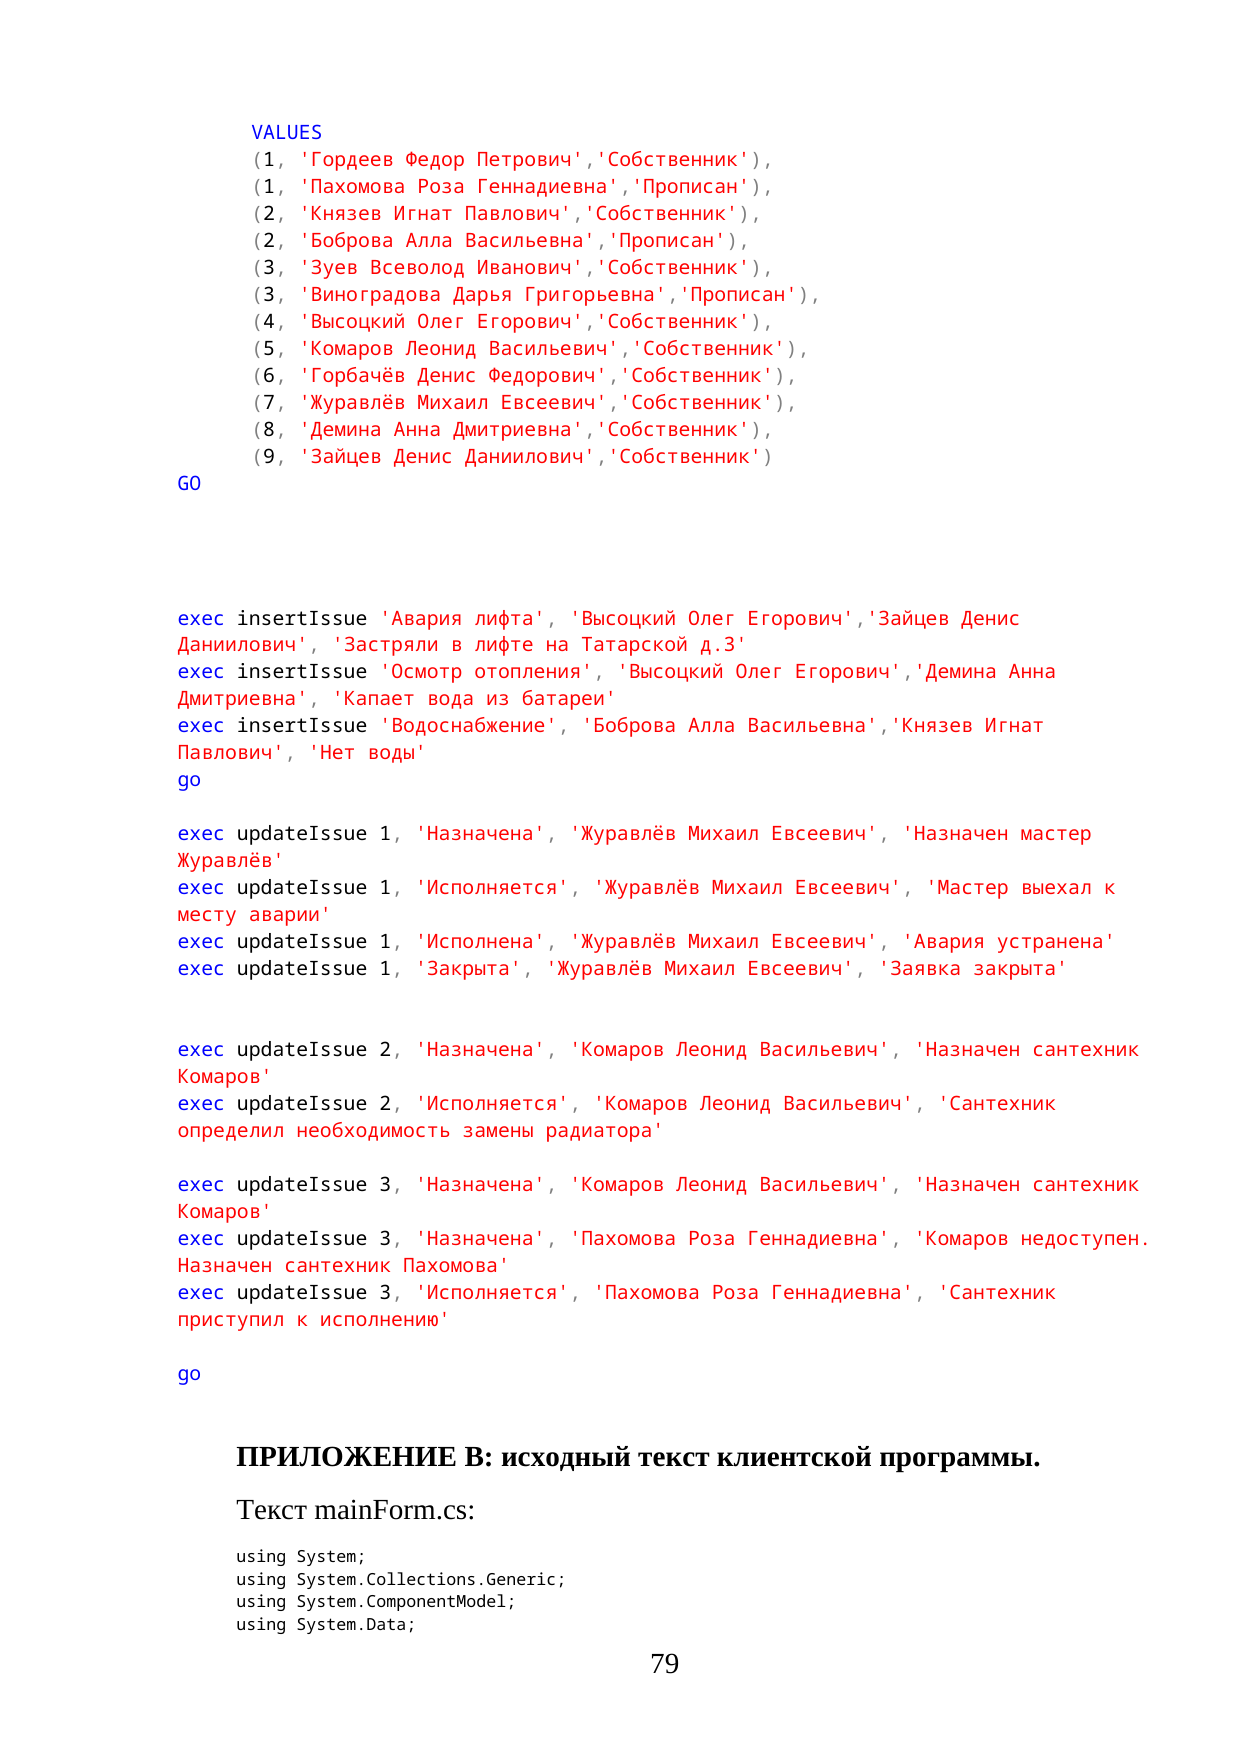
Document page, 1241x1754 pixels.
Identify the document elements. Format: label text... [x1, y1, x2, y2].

text exec insertIssue 'Осмотр отопления', 'Высоцкий Олег Егорович','Демина Анна Дмитриевна', 'Капает вода из батареи' [177, 658, 1152, 712]
text exec updateIssue 1, 'Закрыта', 'Журавлёв Михаил Евсеевич', 'Заявка закрыта' [177, 954, 1152, 981]
text (1, 'Гордеев Федор Петрович','Собственник'), [177, 145, 1152, 172]
text exec updateIssue 3, 'Исполняется', 'Пахомова Роза Геннадиевна', 'Сантехник приступил к исполнению' [177, 1278, 1152, 1332]
text GO [177, 469, 1152, 496]
text go [177, 766, 1152, 793]
text exec updateIssue 1, 'Исполняется', 'Журавлёв Михаил Евсеевич', 'Мастер выехал к месту аварии' [177, 873, 1152, 927]
text using System.Data; [177, 1613, 1152, 1635]
text (9, 'Зайцев Денис Даниилович','Собственник') [177, 442, 1152, 469]
text exec insertIssue 'Водоснабжение', 'Боброва Алла Васильевна','Князев Игнат Павлович', 'Нет воды' [177, 712, 1152, 766]
text (2, 'Боброва Алла Васильевна','Прописан'), [177, 226, 1152, 253]
text exec updateIssue 1, 'Исполнена', 'Журавлёв Михаил Евсеевич', 'Авария устранена' [177, 927, 1152, 954]
text exec updateIssue 2, 'Исполняется', 'Комаров Леонид Васильевич', 'Сантехник определил необходимость замены радиатора' [177, 1089, 1152, 1143]
text (4, 'Высоцкий Олег Егорович','Собственник'), [177, 307, 1152, 334]
text (2, 'Князев Игнат Павлович','Собственник'), [177, 199, 1152, 226]
text (1, 'Пахомова Роза Геннадиевна','Прописан'), [177, 172, 1152, 199]
text (3, 'Виноградова Дарья Григорьевна','Прописан'), [177, 280, 1152, 307]
text (7, 'Журавлёв Михаил Евсеевич','Собственник'), [177, 388, 1152, 415]
text using System; [177, 1544, 1152, 1567]
text VALUES [177, 118, 1152, 145]
text (5, 'Комаров Леонид Васильевич','Собственник'), [177, 334, 1152, 361]
text exec updateIssue 1, 'Назначена', 'Журавлёв Михаил Евсеевич', 'Назначен мастер Журавлёв' [177, 819, 1152, 873]
text (3, 'Зуев Всеволод Иванович','Собственник'), [177, 253, 1152, 280]
text go [177, 1359, 1152, 1386]
subtitle ПРИЛОЖЕНИЕ В: исходный текст клиентской программы. [177, 1439, 1152, 1472]
text Текст mainForm.cs: [177, 1492, 1152, 1525]
text exec updateIssue 3, 'Назначена', 'Комаров Леонид Васильевич', 'Назначен сантехник Комаров' [177, 1170, 1152, 1224]
text exec insertIssue 'Авария лифта', 'Высоцкий Олег Егорович','Зайцев Денис Даниилович', 'Застряли в лифте на Татарской д.3' [177, 604, 1152, 658]
text exec updateIssue 2, 'Назначена', 'Комаров Леонид Васильевич', 'Назначен сантехник Комаров' [177, 1035, 1152, 1089]
text using System.Collections.Generic; [177, 1567, 1152, 1590]
text exec updateIssue 3, 'Назначена', 'Пахомова Роза Геннадиевна', 'Комаров недоступен. Назначен сантехник Пахомова' [177, 1224, 1152, 1278]
text (8, 'Демина Анна Дмитриевна','Собственник'), [177, 415, 1152, 442]
text using System.ComponentModel; [177, 1590, 1152, 1613]
text (6, 'Горбачёв Денис Федорович','Собственник'), [177, 361, 1152, 388]
